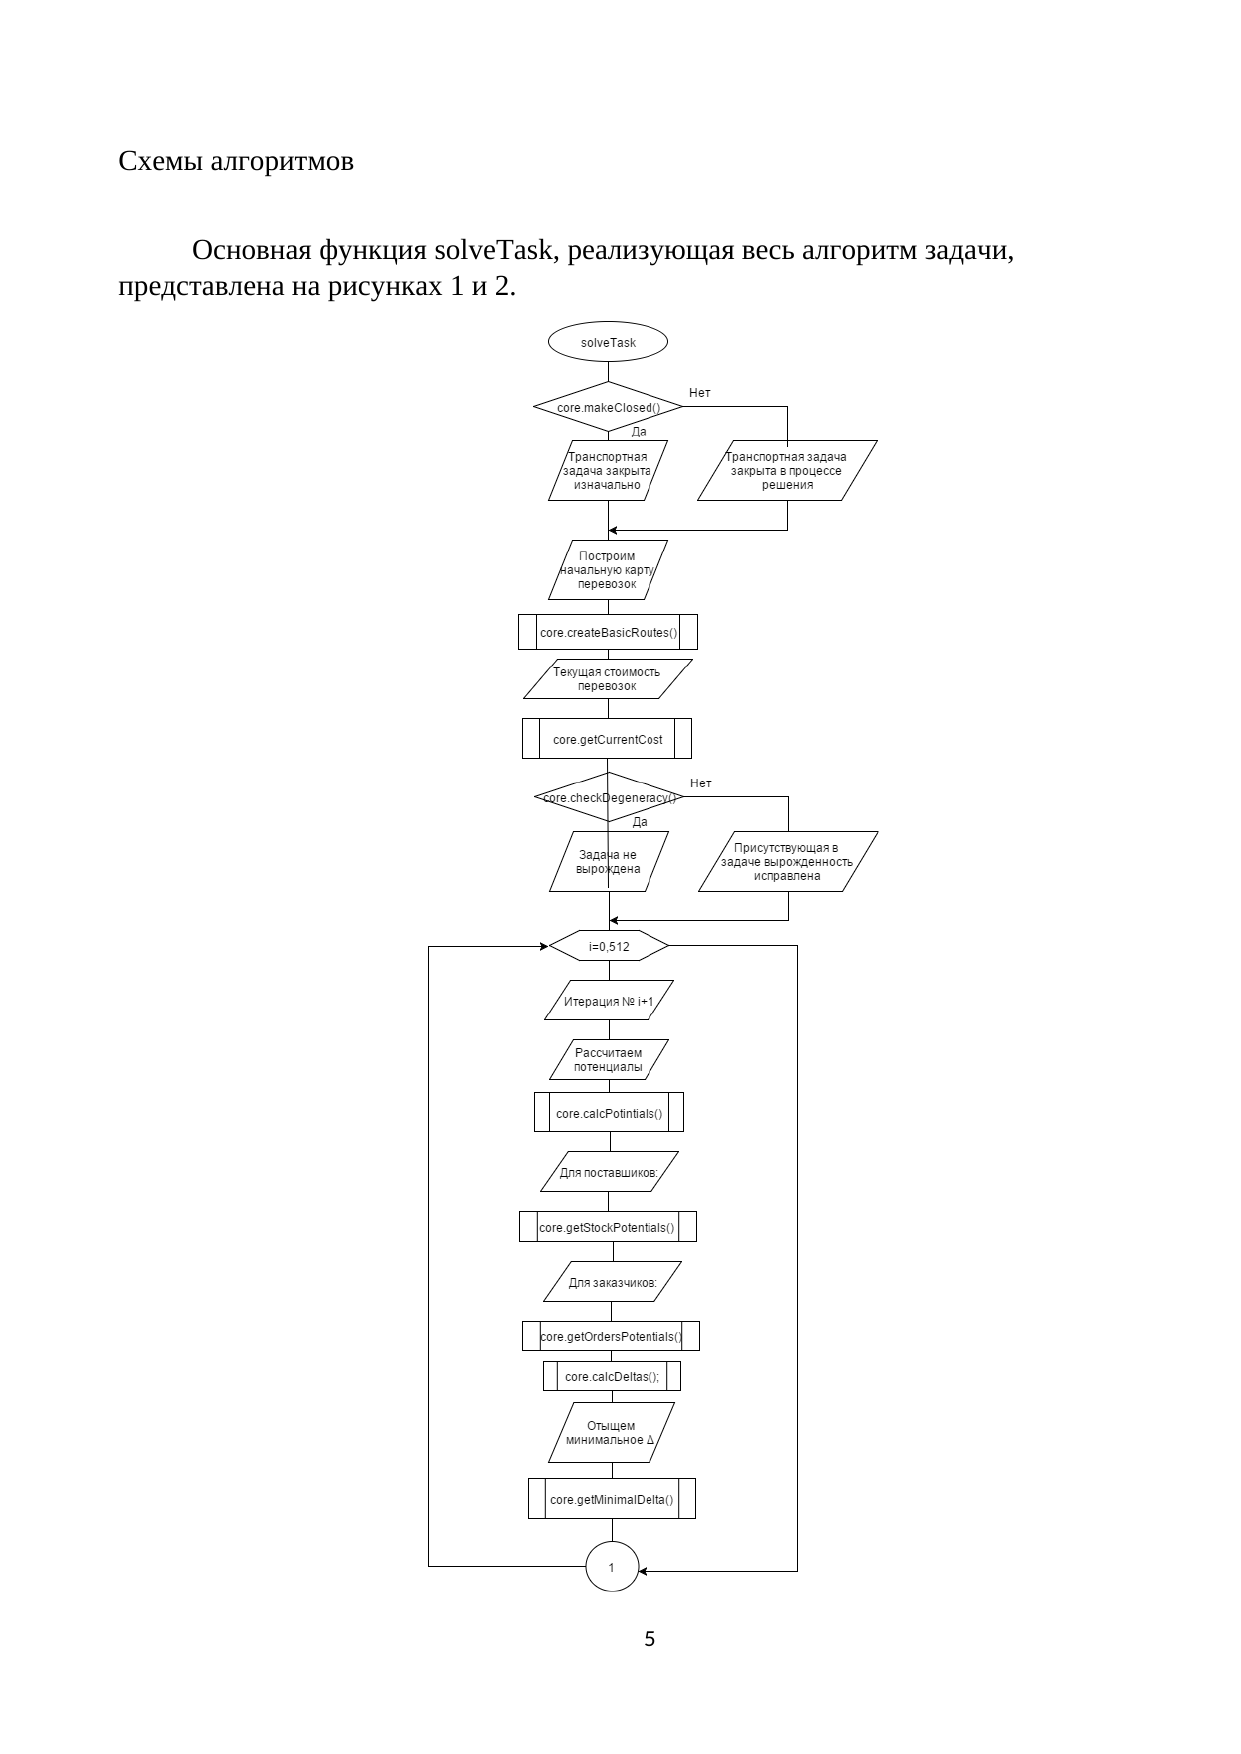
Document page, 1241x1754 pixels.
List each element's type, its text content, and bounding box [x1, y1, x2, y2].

subtitle Схемы алгоритмов [118, 143, 1181, 177]
picture [420, 320, 879, 1592]
text Основная функция solveTask, реализующая весь алгоритм задачи, представлена на рисунках 1 и 2. [118, 232, 1181, 302]
